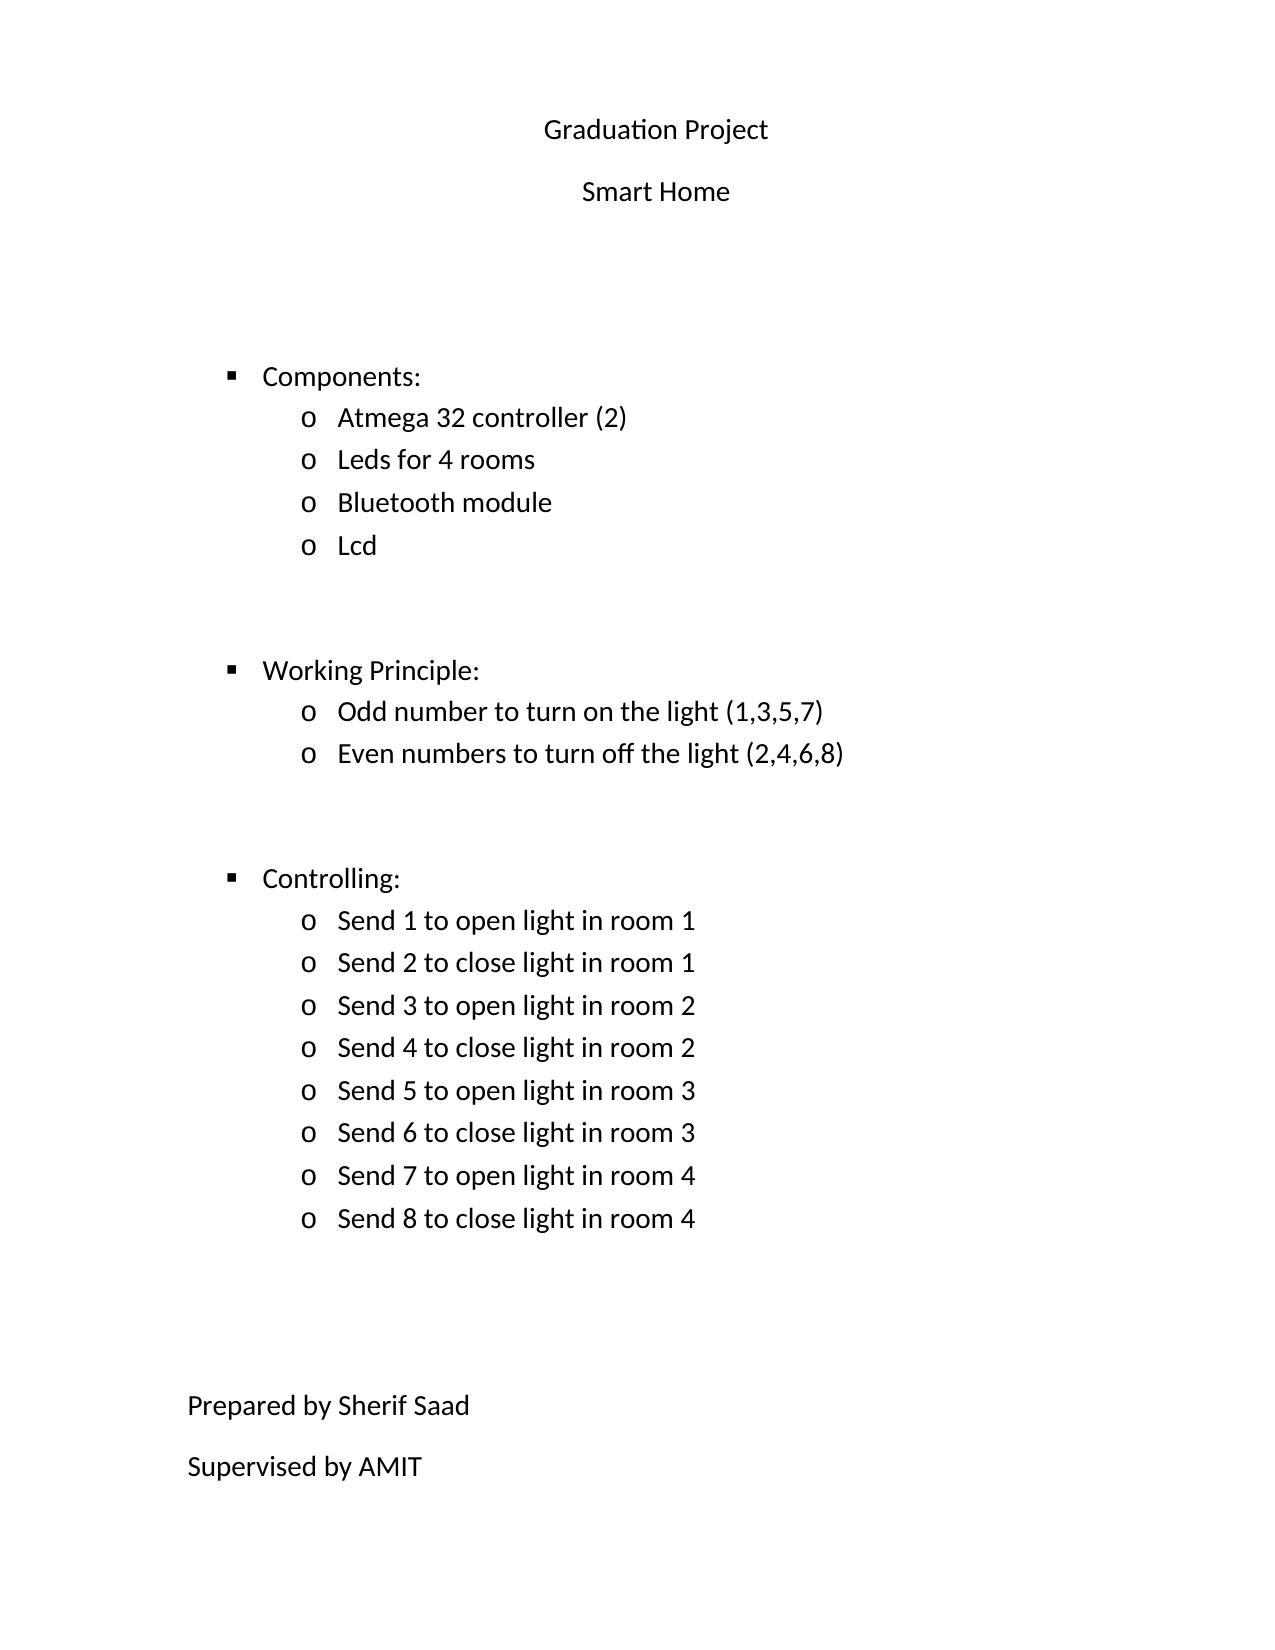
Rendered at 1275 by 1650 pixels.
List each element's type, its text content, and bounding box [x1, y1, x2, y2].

text Prepared by Sherif Saad [187, 1387, 1125, 1422]
list Send 6 to close light in room 3 [300, 1114, 1125, 1152]
list Send 8 to close light in room 4 [300, 1200, 1125, 1237]
list Lcd [300, 527, 1125, 564]
text Graduation Project [187, 111, 1125, 146]
text Supervised by AMIT [187, 1448, 1125, 1484]
list Send 3 to open light in room 2 [300, 987, 1125, 1024]
list Controlling: [225, 861, 1125, 896]
text Smart Home [187, 173, 1125, 208]
list Send 7 to open light in room 4 [300, 1157, 1125, 1194]
list Working Principle: [225, 652, 1125, 687]
list Atmega 32 controller (2) [300, 399, 1125, 436]
list Odd number to turn on the light (1,3,5,7) [300, 693, 1125, 730]
list Send 4 to close light in room 2 [300, 1029, 1125, 1066]
list Leds for 4 rooms [300, 441, 1125, 478]
list Bluetooth module [300, 484, 1125, 521]
list Send 2 to close light in room 1 [300, 944, 1125, 981]
list Send 5 to open light in room 3 [300, 1072, 1125, 1109]
list Components: [225, 358, 1125, 393]
list Even numbers to turn off the light (2,4,6,8) [300, 735, 1125, 772]
list Send 1 to open light in room 1 [300, 902, 1125, 939]
